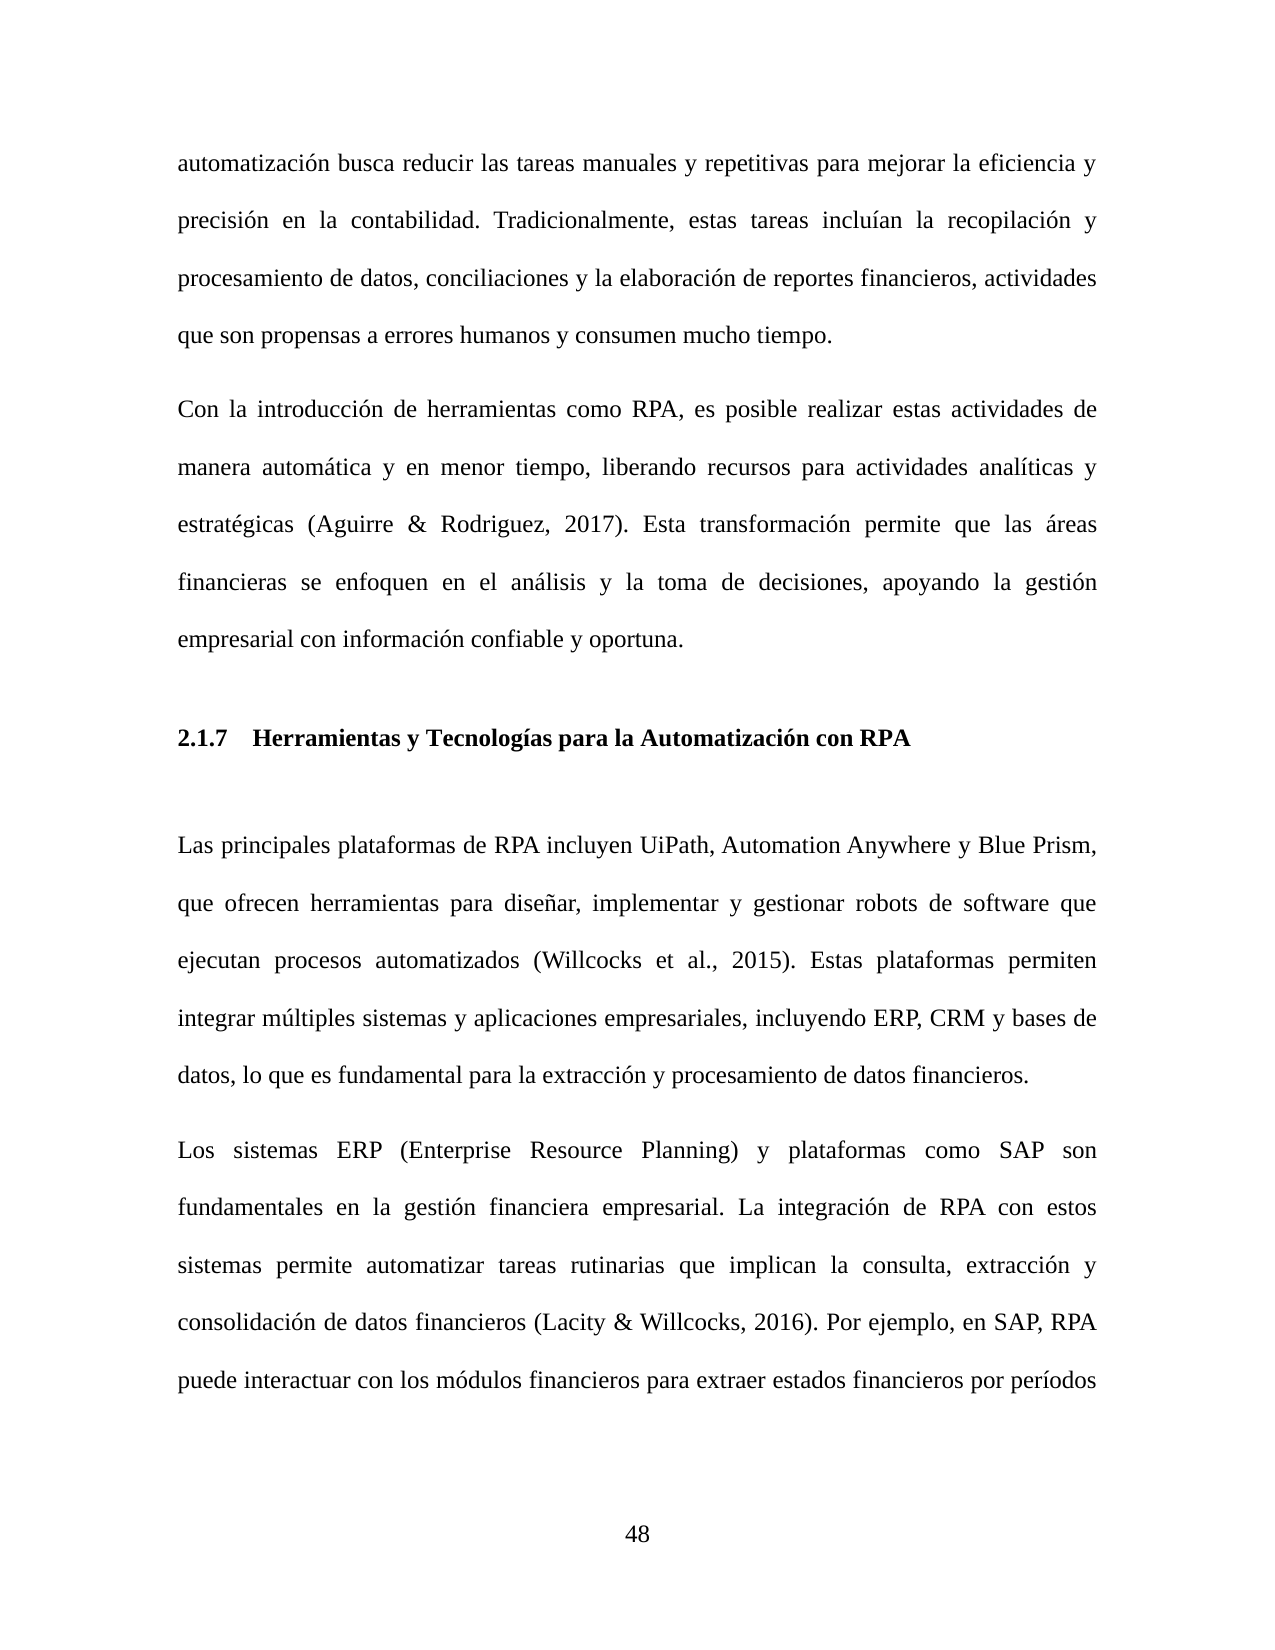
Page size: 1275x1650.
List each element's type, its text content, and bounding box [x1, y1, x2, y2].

text Con la introducción de herramientas como RPA, es posible realizar estas actividades de manera automática y en menor tiempo, liberando recursos para actividades analíticas y estratégicas (Aguirre & Rodriguez, 2017). Esta transformación permite que las áreas financieras se enfoquen en el análisis y la toma de decisiones, apoyando la gestión empresarial con información confiable y oportuna. [177, 394, 1098, 653]
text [177, 148, 1098, 349]
text Las principales plataformas de RPA incluyen UiPath, Automation Anywhere y Blue Prism, que ofrecen herramientas para diseñar, implementar y gestionar robots de software que ejecutan procesos automatizados (Willcocks et al., 2015). Estas plataformas permiten integrar múltiples sistemas y aplicaciones empresariales, incluyendo ERP, CRM y bases de datos, lo que es fundamental para la extracción y procesamiento de datos financieros. [177, 831, 1098, 1089]
subtitle Herramientas y Tecnologías para la Automatización con RPA [177, 723, 1098, 752]
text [177, 1135, 1098, 1393]
